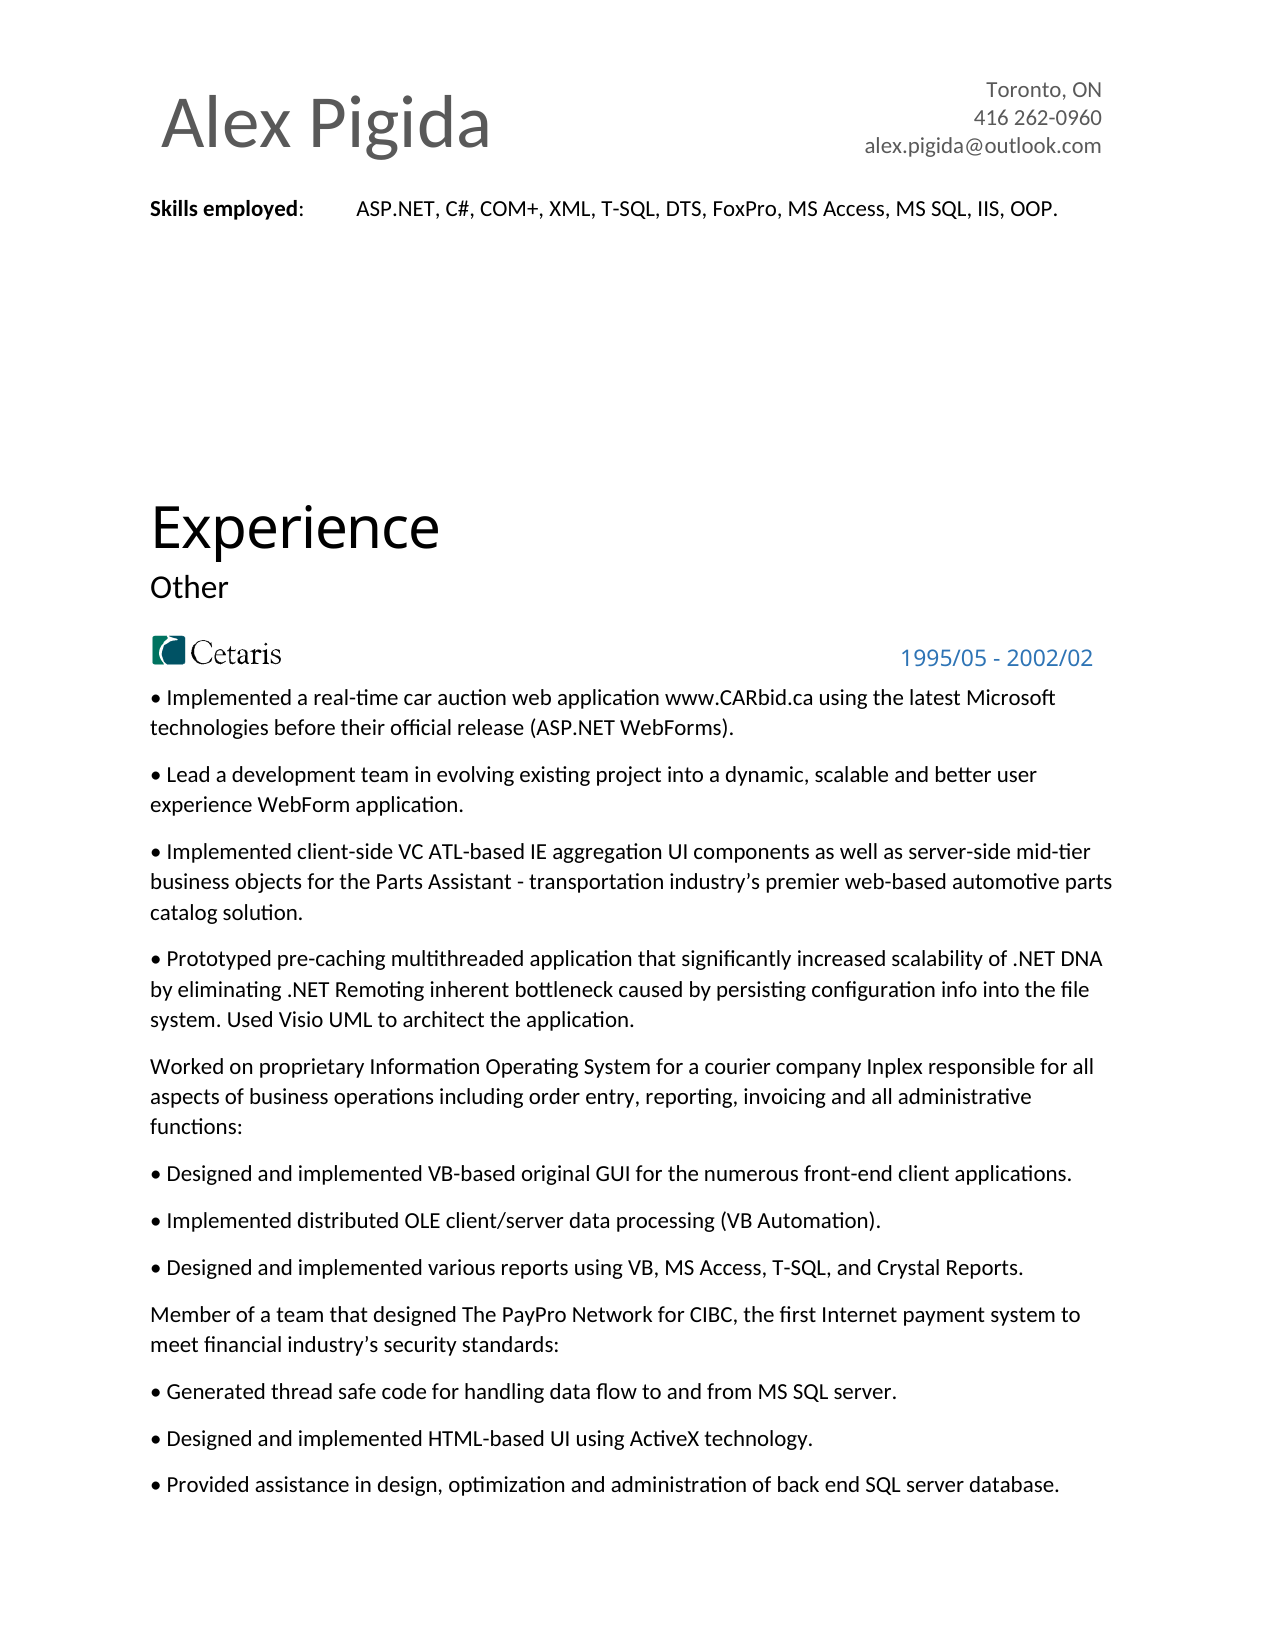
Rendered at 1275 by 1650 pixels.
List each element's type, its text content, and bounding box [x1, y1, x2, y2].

text • Lead a development team in evolving existing project into a dynamic, scalable and better user experience WebForm application. [150, 760, 1125, 818]
text • Prototyped pre-caching multithreaded application that significantly increased scalability of .NET DNA by eliminating .NET Remoting inherent bottleneck caused by persisting configuration info into the file system. Used Visio UML to architect the application. [150, 944, 1125, 1033]
text • Implemented client-side VC ATL-based IE aggregation UI components as well as server-side mid-tier business objects for the Parts Assistant - transportation industry’s premier web-based automotive parts catalog solution. [150, 837, 1125, 926]
text Skills employed: ASP.NET, C#, COM+, XML, T-SQL, DTS, FoxPro, MS Access, MS SQL, IIS, OOP. [150, 194, 1125, 223]
text • Designed and implemented various reports using VB, MS Access, T-SQL, and Crystal Reports. [150, 1253, 1125, 1281]
text Member of a team that designed The PayPro Network for CIBC, the first Internet payment system to meet financial industry’s security standards: [150, 1300, 1125, 1358]
subtitle 1995/05 - 2002/02 [150, 635, 1125, 680]
text • Generated thread safe code for handling data flow to and from MS SQL server. [150, 1377, 1125, 1405]
text • Implemented distributed OLE client/server data processing (VB Automation). [150, 1206, 1125, 1234]
text • Provided assistance in design, optimization and administration of back end SQL server database. [150, 1471, 1125, 1498]
text Other [150, 566, 1125, 606]
picture [150, 634, 282, 666]
title Experience [150, 486, 1125, 566]
text • Implemented a real-time car auction web application www.CARbid.ca using the latest Microsoft technologies before their official release (ASP.NET WebForms). [150, 683, 1125, 741]
text • Designed and implemented VB-based original GUI for the numerous front-end client applications. [150, 1159, 1125, 1187]
text • Designed and implemented HTML-based UI using ActiveX technology. [150, 1424, 1125, 1452]
text Worked on proprietary Information Operating System for a courier company Inplex responsible for all aspects of business operations including order entry, reporting, invoicing and all administrative functions: [150, 1052, 1125, 1140]
